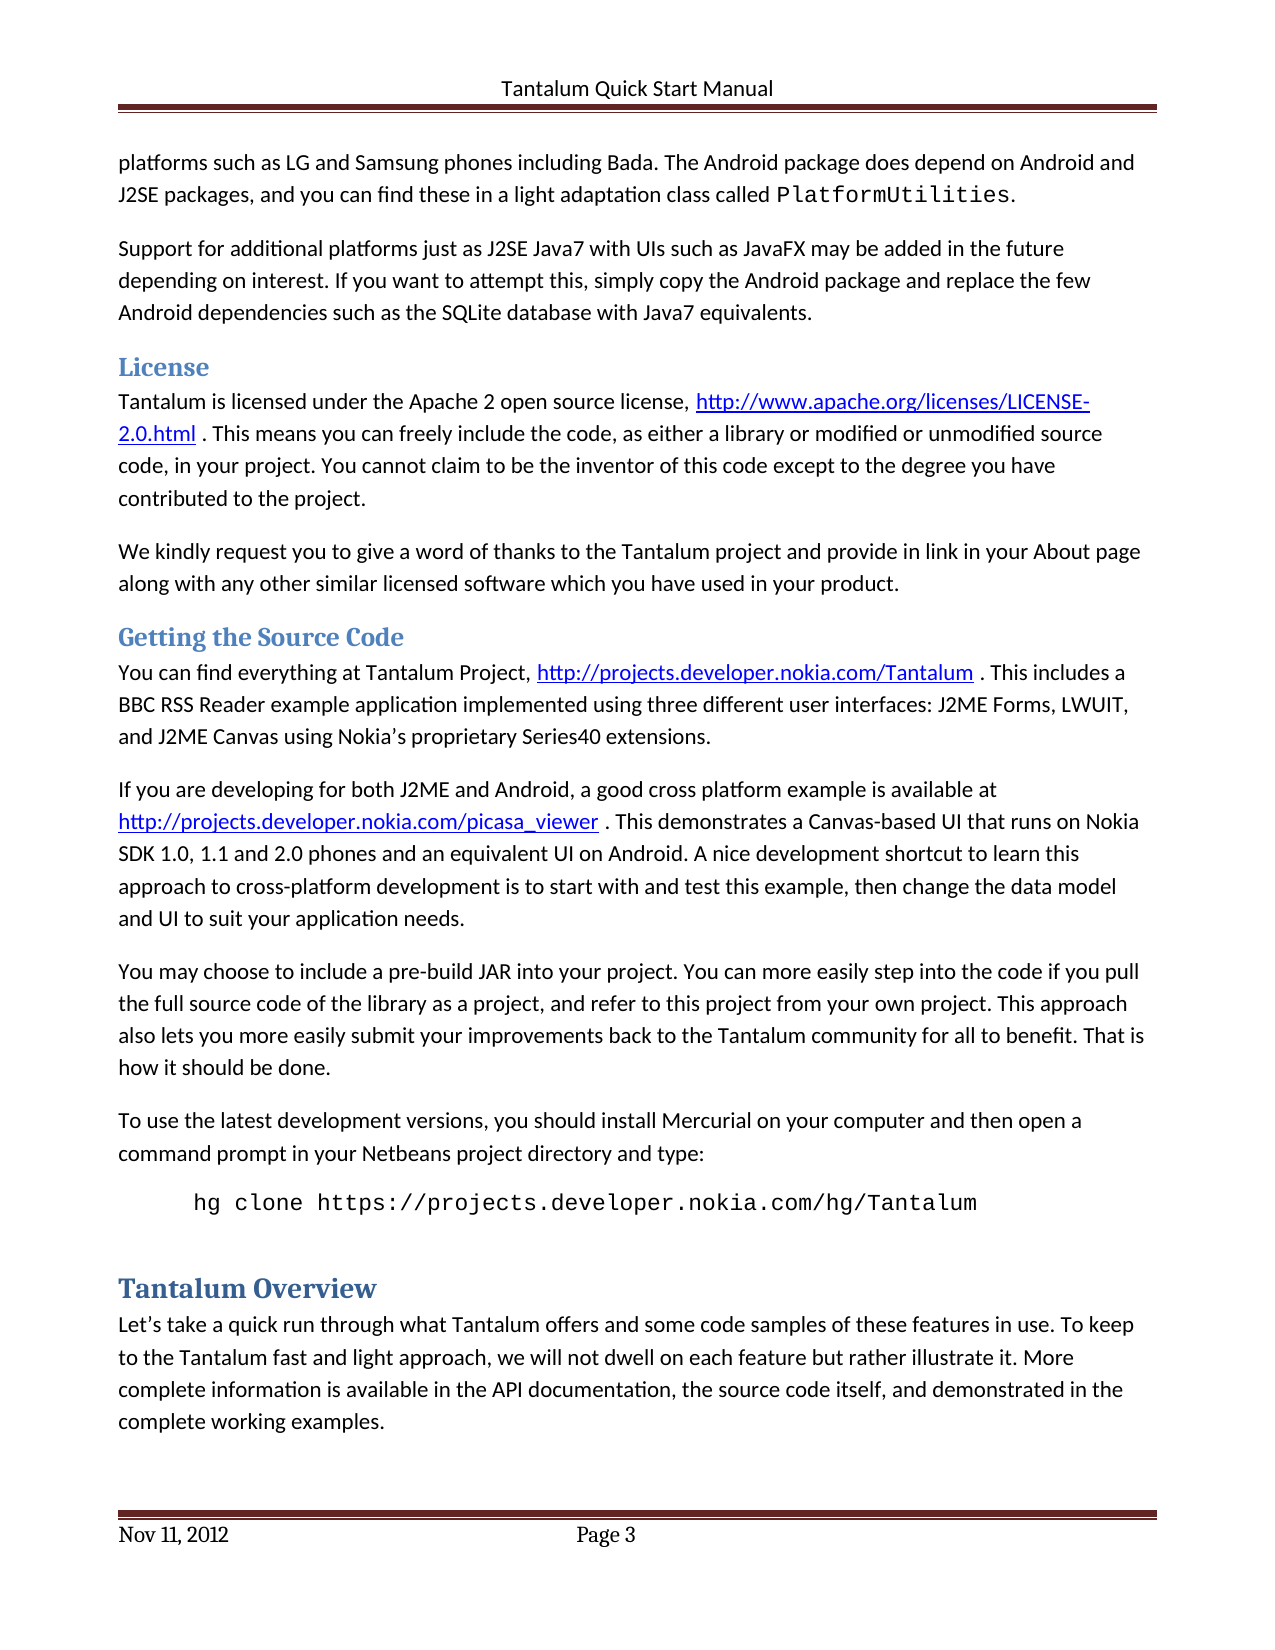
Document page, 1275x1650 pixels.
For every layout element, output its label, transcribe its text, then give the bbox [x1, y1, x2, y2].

subtitle Getting the Source Code [118, 622, 1157, 653]
text You may choose to include a pre-build JAR into your project. You can more easily step into the code if you pull the full source code of the library as a project, and refer to this project from your own project. This approach also lets you more easily submit your improvements back to the Tantalum community for all to benefit. That is how it should be done. [118, 957, 1157, 1082]
text We kindly request you to give a word of thanks to the Tantalum project and provide in link in your About page along with any other similar licensed software which you have used in your product. [118, 537, 1157, 597]
text To use the latest development versions, you should install Mercurial on your computer and then open a command prompt in your Netbeans project directory and type: [118, 1107, 1157, 1167]
text Support for additional platforms just as J2SE Java7 with UIs such as JavaFX may be added in the future depending on interest. If you want to attempt this, simply copy the Android package and replace the few Android dependencies such as the SQLite database with Java7 equivalents. [118, 234, 1157, 327]
text You can find everything at Tantalum Project, http://projects.developer.nokia.com/Tantalum . This includes a BBC RSS Reader example application implemented using three different user interfaces: J2ME Forms, LWUIT, and J2ME Canvas using Nokia’s proprietary Series40 extensions. [118, 658, 1157, 750]
subtitle License [118, 352, 1157, 383]
text If you are developing for both J2ME and Android, a good cross platform example is available at http://projects.developer.nokia.com/picasa_viewer . This demonstrates a Canvas-based UI that runs on Nokia SDK 1.0, 1.1 and 2.0 phones and an equivalent UI on Android. A nice development shortcut to learn this approach to cross-platform development is to start with and test this example, then change the data model and UI to suit your application needs. [118, 775, 1157, 932]
text hg clone https://projects.developer.nokia.com/hg/Tantalum [118, 1192, 1157, 1218]
subtitle Tantalum Overview [118, 1272, 1157, 1306]
text Tantalum is licensed under the Apache 2 open source license, http://www.apache.org/licenses/LICENSE-2.0.html . This means you can freely include the code, as either a library or modified or unmodified source code, in your project. You cannot claim to be the inventor of this code except to the degree you have contributed to the project. [118, 387, 1157, 512]
